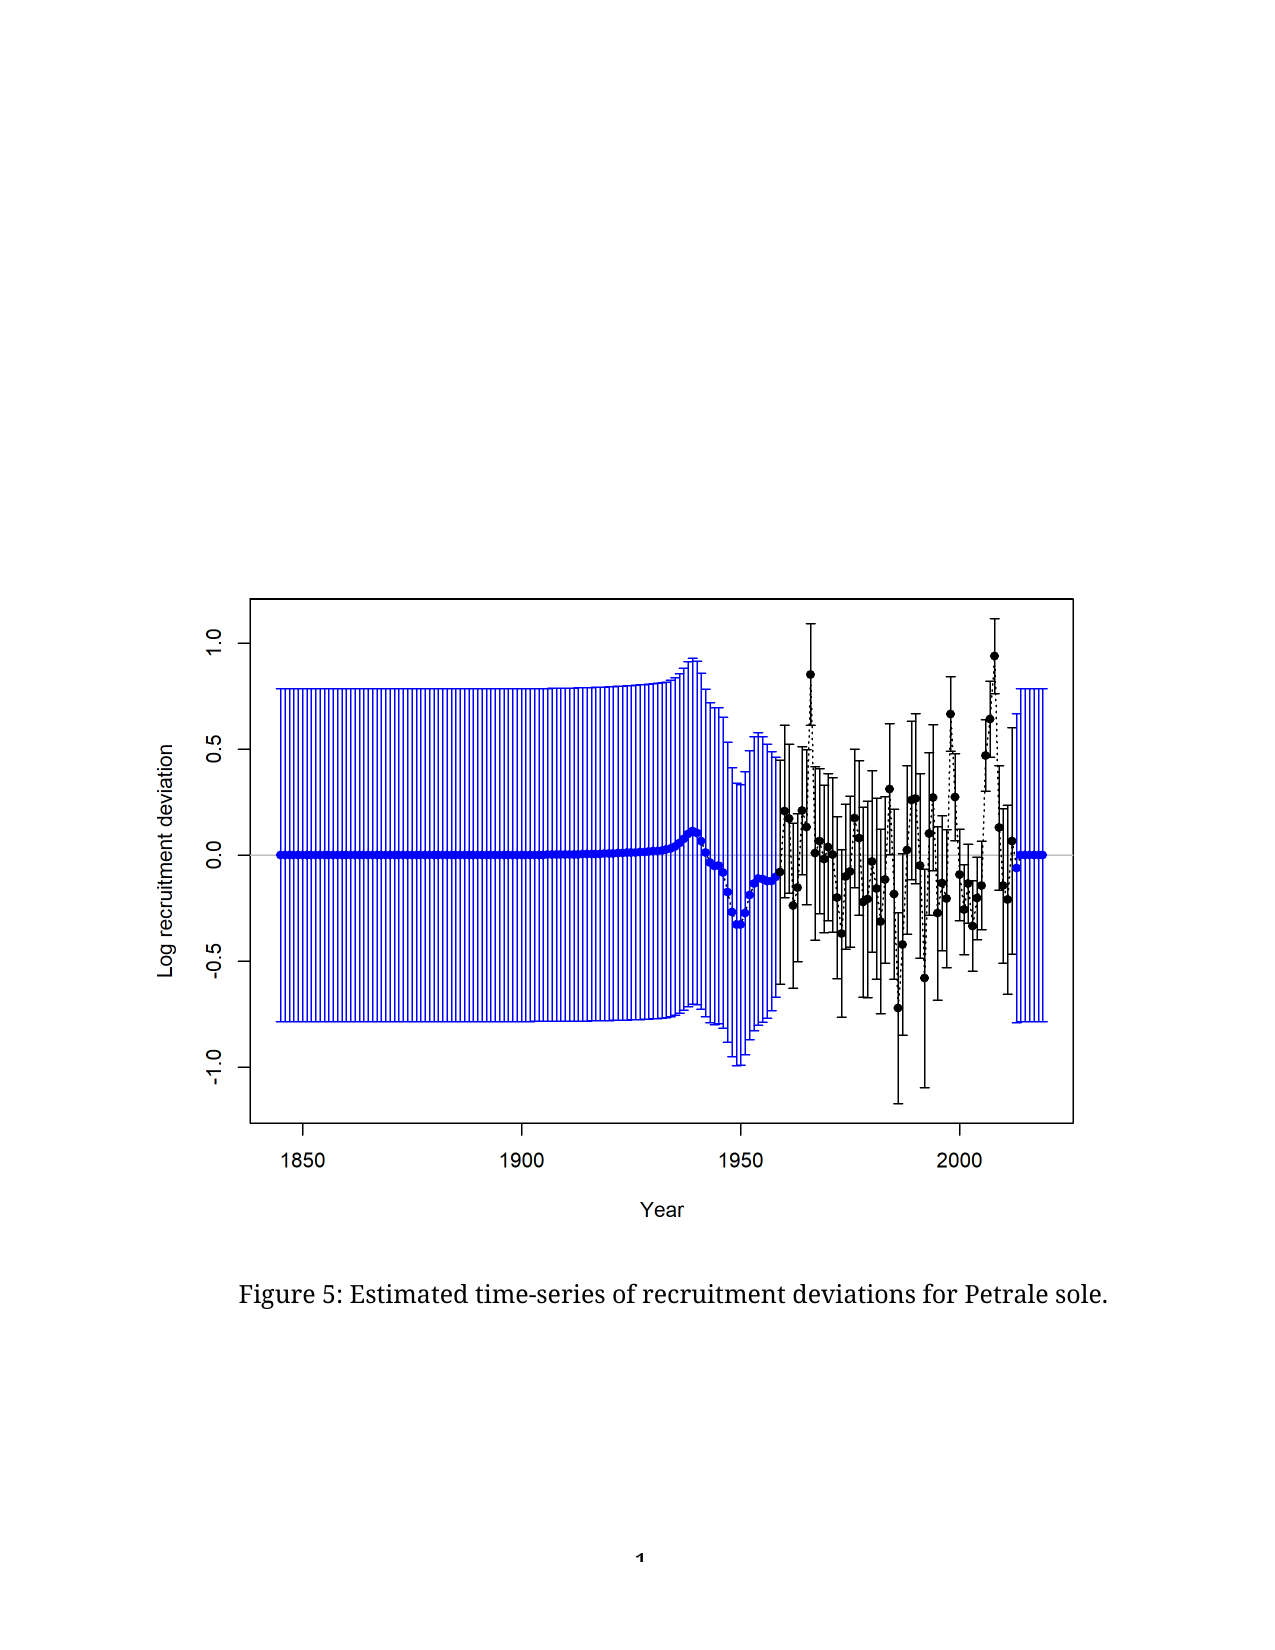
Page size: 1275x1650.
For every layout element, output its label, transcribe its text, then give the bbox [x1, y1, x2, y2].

picture [157, 598, 1074, 1217]
text Figure 5: Estimated time-series of recruitment deviations for Petrale sole. [238, 1276, 1142, 1310]
